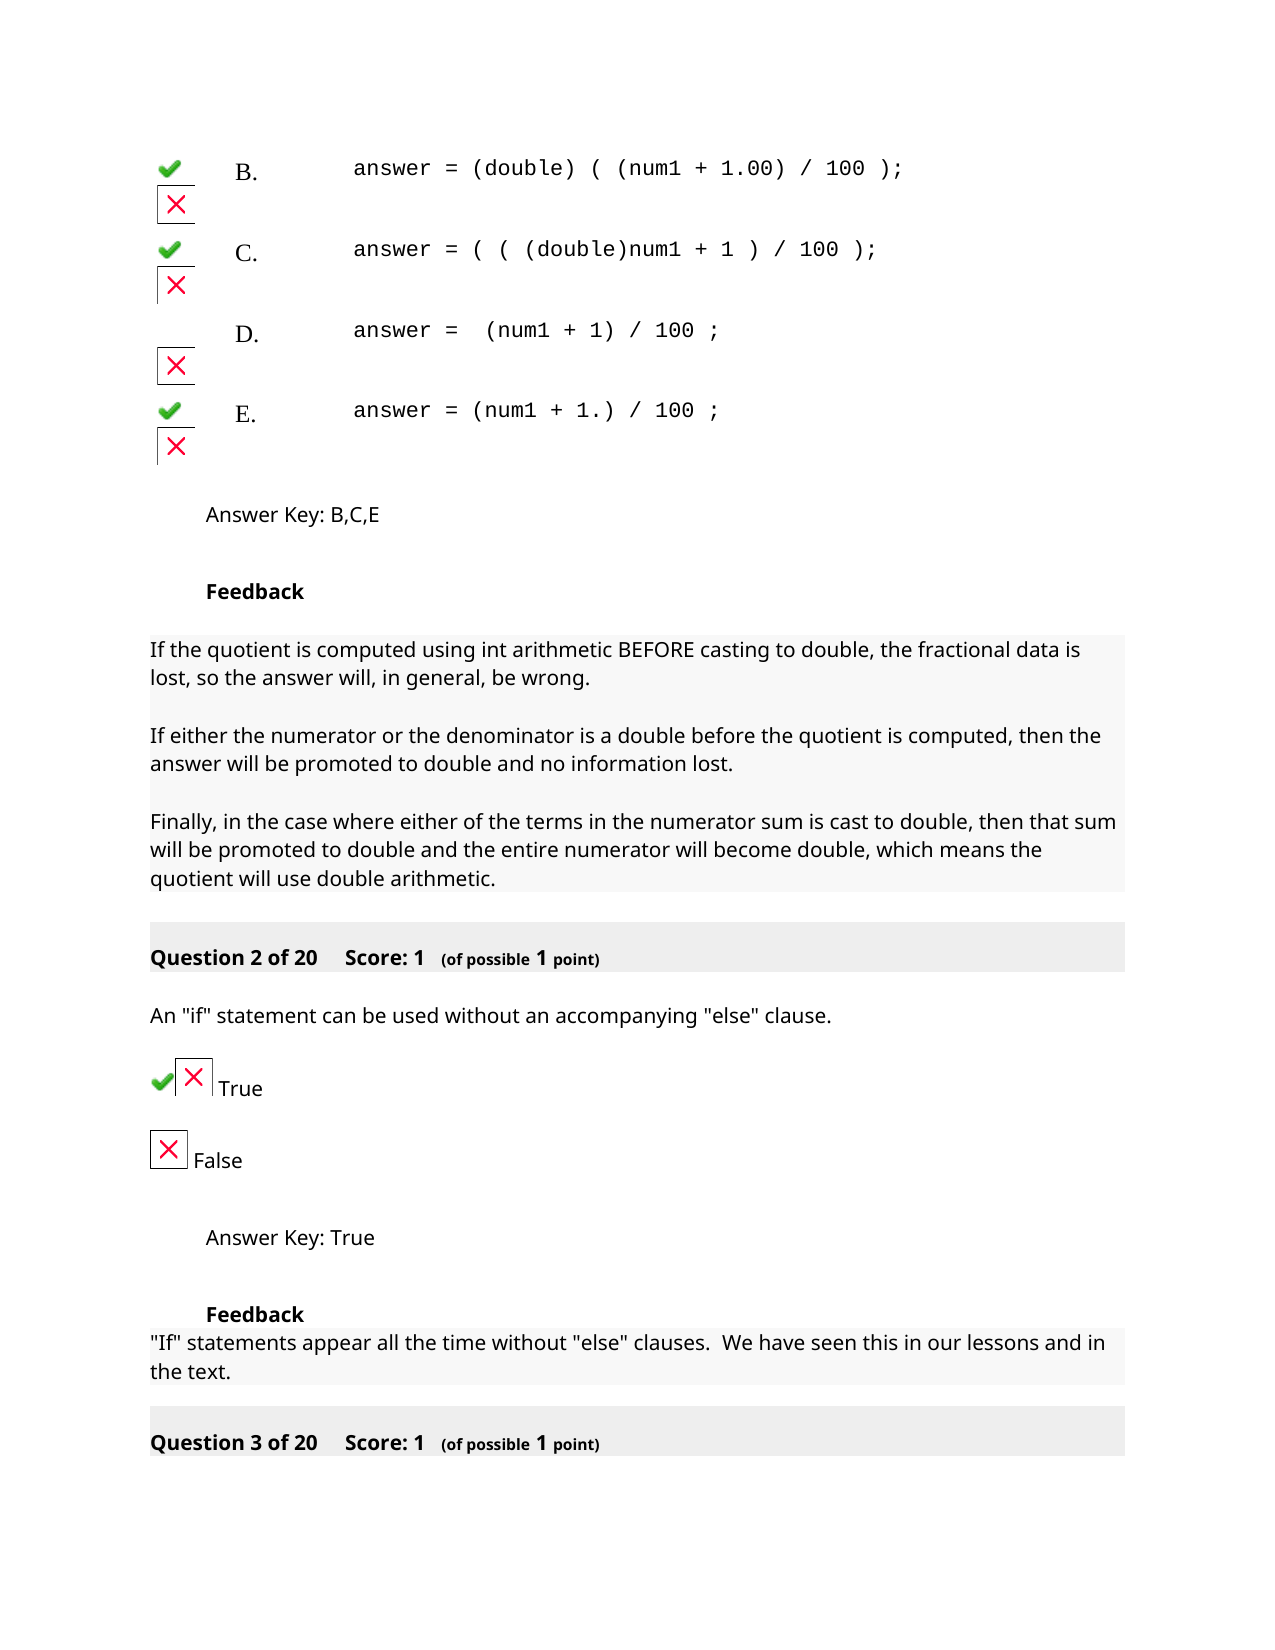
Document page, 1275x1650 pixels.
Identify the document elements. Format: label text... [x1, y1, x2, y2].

table_cell D. [228, 311, 267, 392]
table_cell answer = (num1 + 1) / 100 ; [267, 311, 912, 392]
picture [157, 238, 183, 264]
table_cell [150, 231, 227, 311]
text An "if" statement can be used without an accompanying "else" clause. [150, 1001, 1125, 1029]
text Feedback [150, 1272, 1125, 1328]
table_cell C. [228, 231, 267, 311]
text False [150, 1131, 1125, 1174]
text Finally, in the case where either of the terms in the numerator sum is cast to double, then that sum will be promoted to double and the entire numerator will become double, which means the quotient will use double arithmetic. [150, 807, 1125, 892]
table_cell answer = (double) ( (num1 + 1.00) / 100 ); [267, 150, 912, 231]
picture [150, 1071, 175, 1096]
table_cell [150, 311, 227, 392]
text Question 2 of 20 Score: 1 (of possible 1 point) [150, 922, 1125, 972]
text Feedback [150, 549, 1125, 606]
text Answer Key: True [150, 1195, 1125, 1251]
text If the quotient is computed using int arithmetic BEFORE casting to double, the fractional data is lost, so the answer will, in general, be wrong. [150, 635, 1125, 692]
table_cell [150, 150, 227, 231]
table_cell E. [228, 392, 267, 472]
table_cell B. [228, 150, 267, 231]
table_cell answer = (num1 + 1.) / 100 ; [267, 392, 912, 472]
text True [150, 1058, 1125, 1102]
text Answer Key: B,C,E [150, 472, 1125, 529]
table_cell [150, 392, 227, 472]
picture [157, 399, 183, 425]
picture [157, 157, 183, 183]
text If either the numerator or the denominator is a double before the quotient is computed, then the answer will be promoted to double and no information lost. [150, 721, 1125, 778]
table_cell answer = ( ( (double)num1 + 1 ) / 100 ); [267, 231, 912, 311]
text Question 3 of 20 Score: 1 (of possible 1 point) [150, 1406, 1125, 1456]
text "If" statements appear all the time without "else" clauses. We have seen this in our lessons and in the text. [150, 1328, 1125, 1385]
